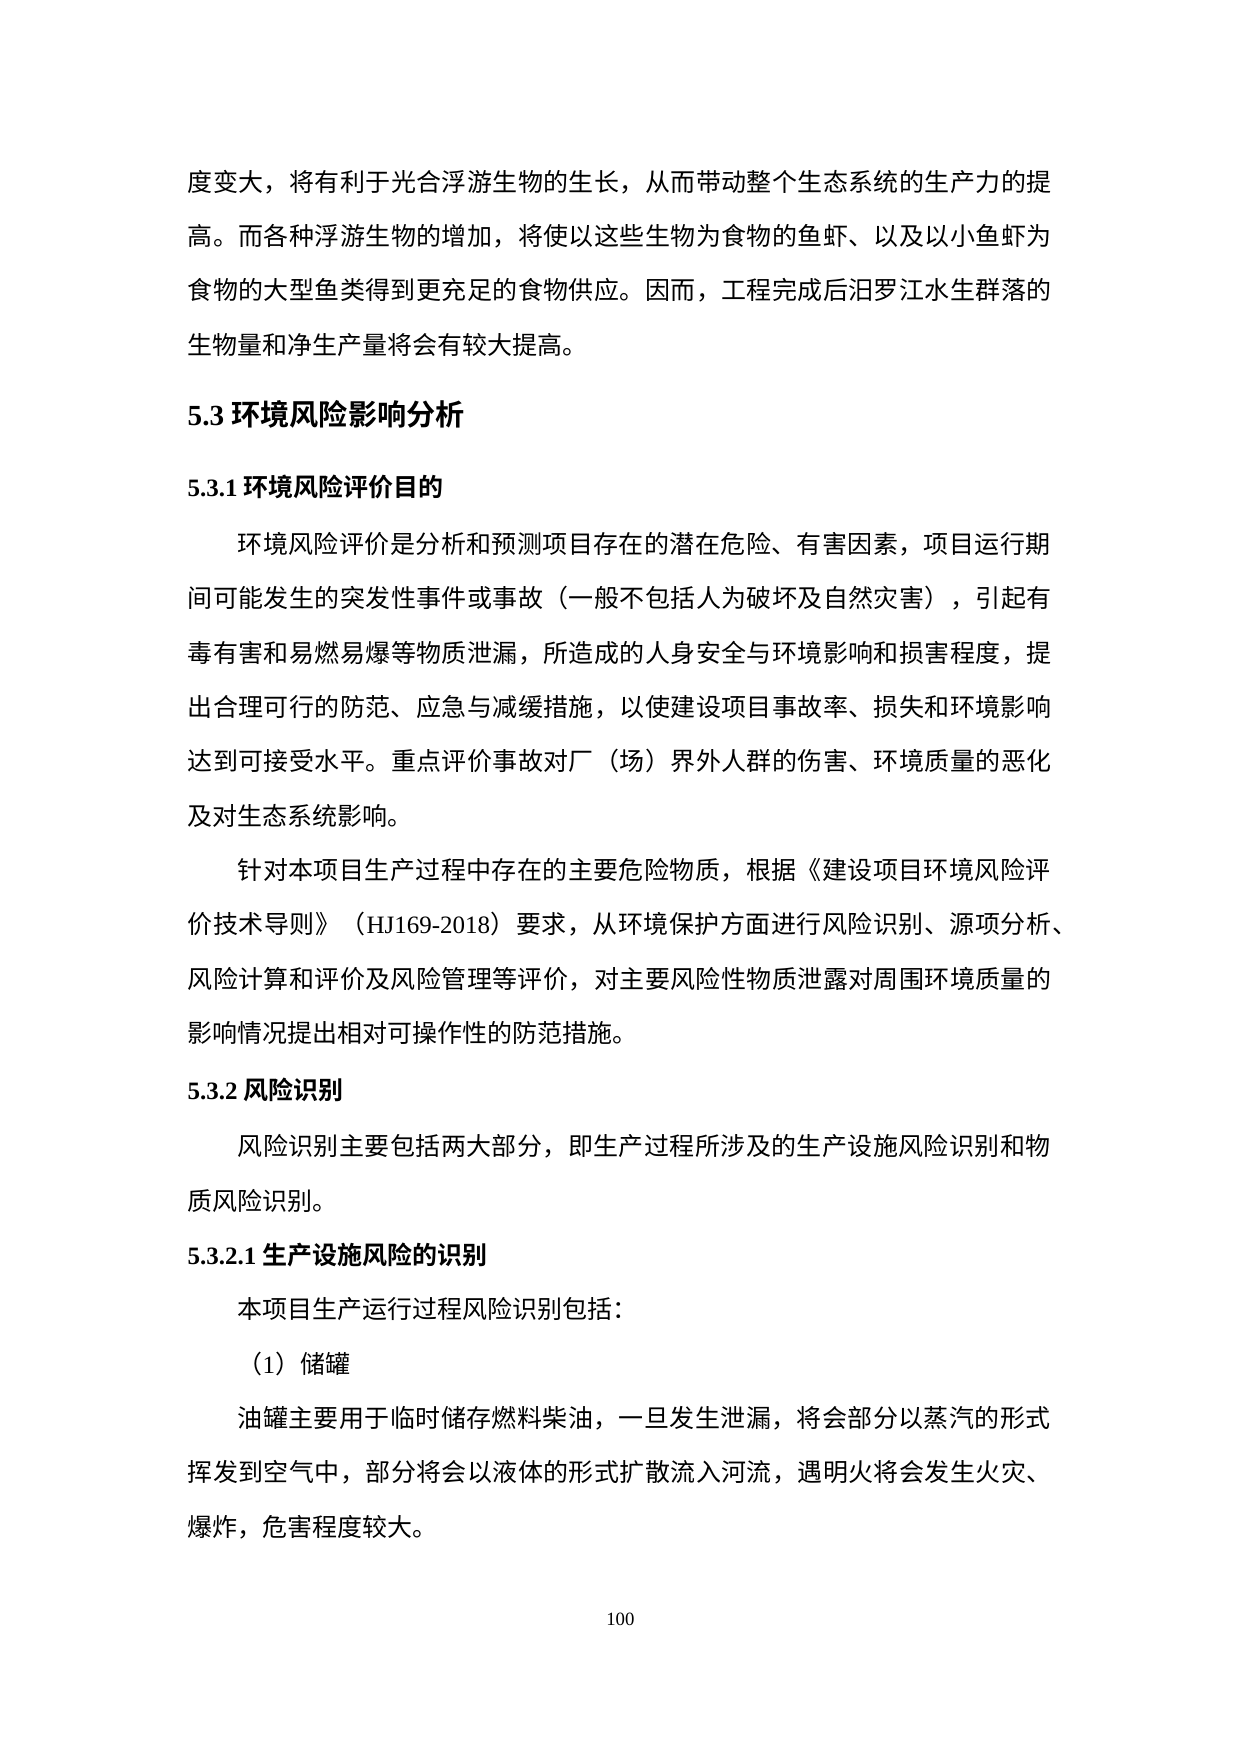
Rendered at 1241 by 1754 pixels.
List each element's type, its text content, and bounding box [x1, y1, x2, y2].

text （1）储罐 [187, 1344, 1053, 1380]
text 油罐主要用于临时储存燃料柴油，一旦发生泄漏，将会部分以蒸汽的形式挥发到空气中，部分将会以液体的形式扩散流入河流，遇明火将会发生火灾、爆炸，危害程度较大。 [187, 1398, 1053, 1543]
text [187, 162, 1053, 361]
text 5.3.2.1 生产设施风险的识别 [187, 1235, 1053, 1272]
text 针对本项目生产过程中存在的主要危险物质，根据《建设项目环境风险评价技术导则》（HJ169-2018）要求，从环境保护方面进行风险识别、源项分析、风险计算和评价及风险管理等评价，对主要风险性物质泄露对周围环境质量的影响情况提出相对可操作性的防范措施。 [187, 851, 1053, 1050]
text 本项目生产运行过程风险识别包括： [187, 1290, 1053, 1326]
subtitle 5.3 环境风险影响分析 [187, 392, 1053, 434]
text 风险识别主要包括两大部分，即生产过程所涉及的生产设施风险识别和物质风险识别。 [187, 1127, 1053, 1217]
text 环境风险评价是分析和预测项目存在的潜在危险、有害因素，项目运行期间可能发生的突发性事件或事故（一般不包括人为破坏及自然灾害），引起有毒有害和易燃易爆等物质泄漏，所造成的人身安全与环境影响和损害程度，提出合理可行的防范、应急与减缓措施，以使建设项目事故率、损失和环境影响达到可接受水平。重点评价事故对厂（场）界外人群的伤害、环境质量的恶化及对生态系统影响。 [187, 524, 1053, 832]
subtitle 5.3.2 风险识别 [187, 1070, 1053, 1106]
subtitle 5.3.1 环境风险评价目的 [187, 468, 1053, 504]
